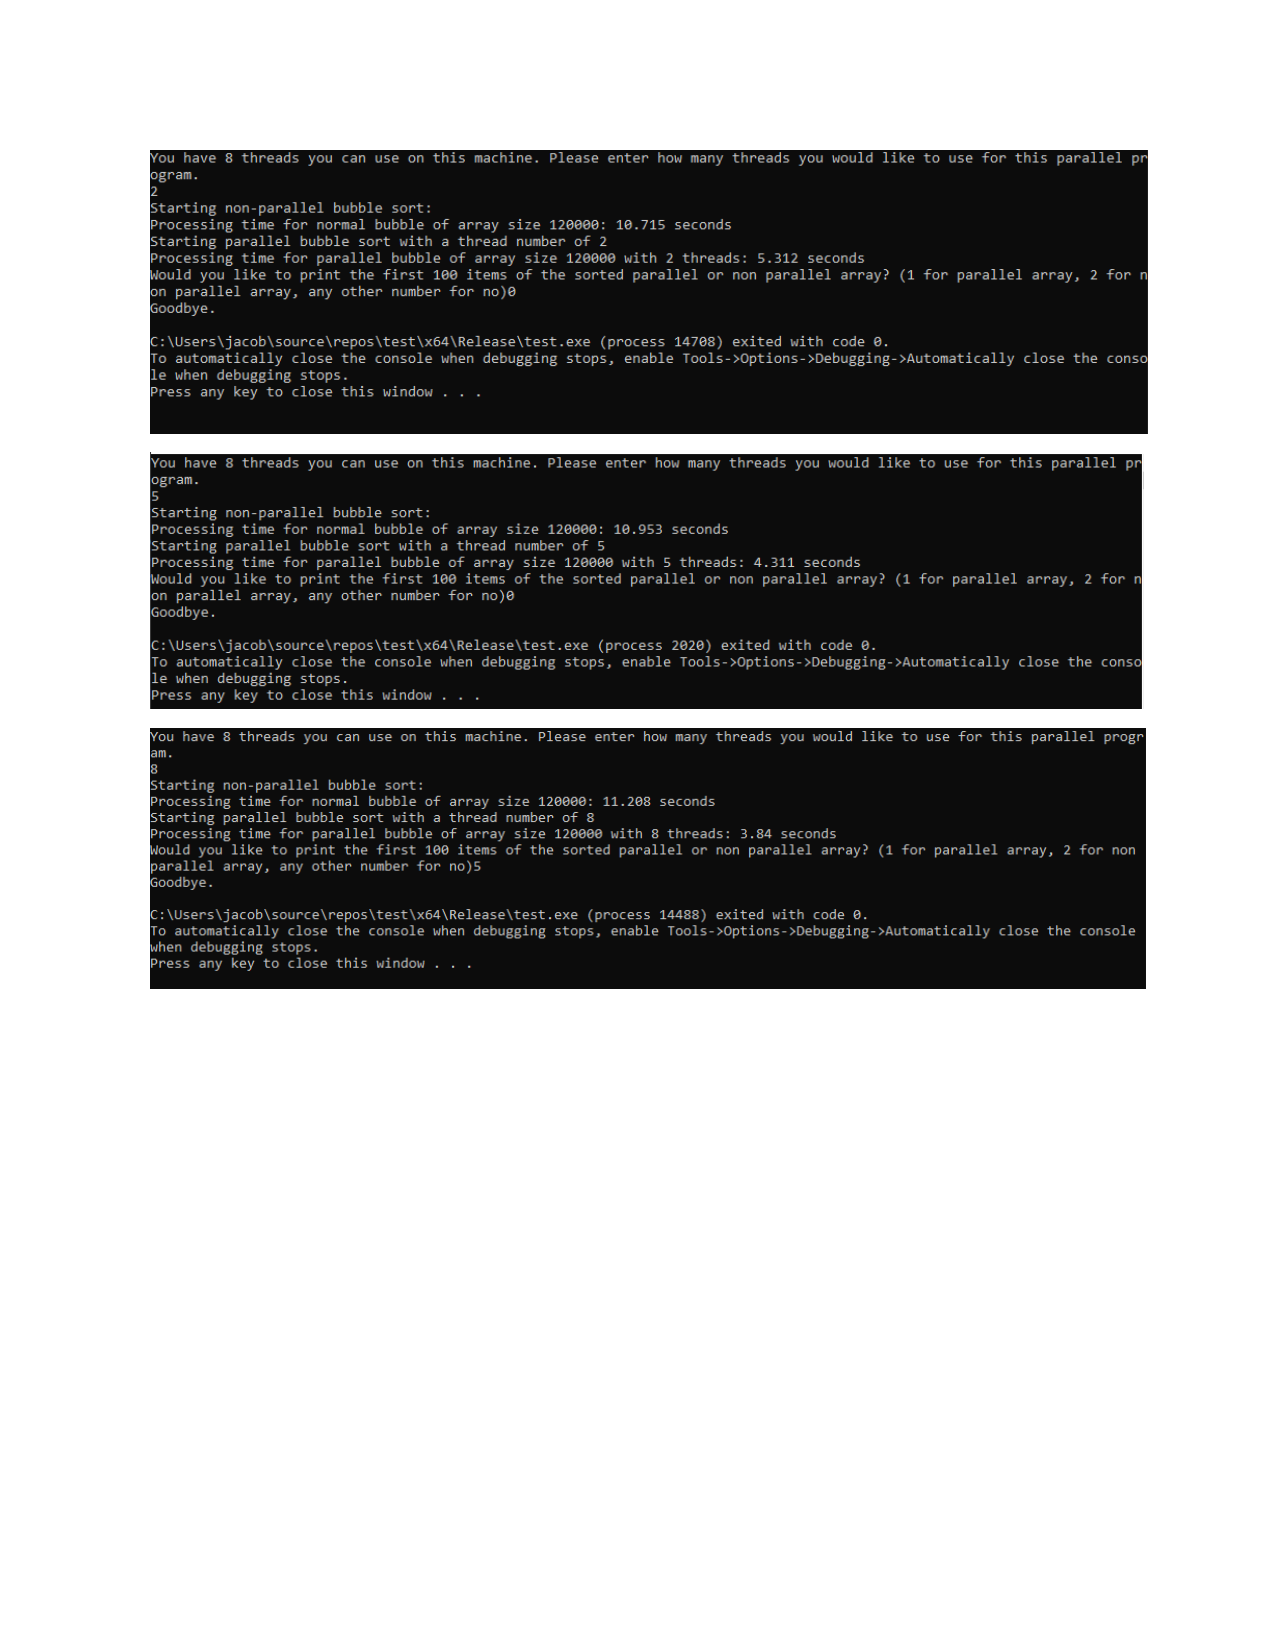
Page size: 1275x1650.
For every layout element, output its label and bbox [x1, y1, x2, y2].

picture [150, 150, 1149, 434]
picture [150, 452, 1144, 709]
picture [150, 727, 1147, 989]
